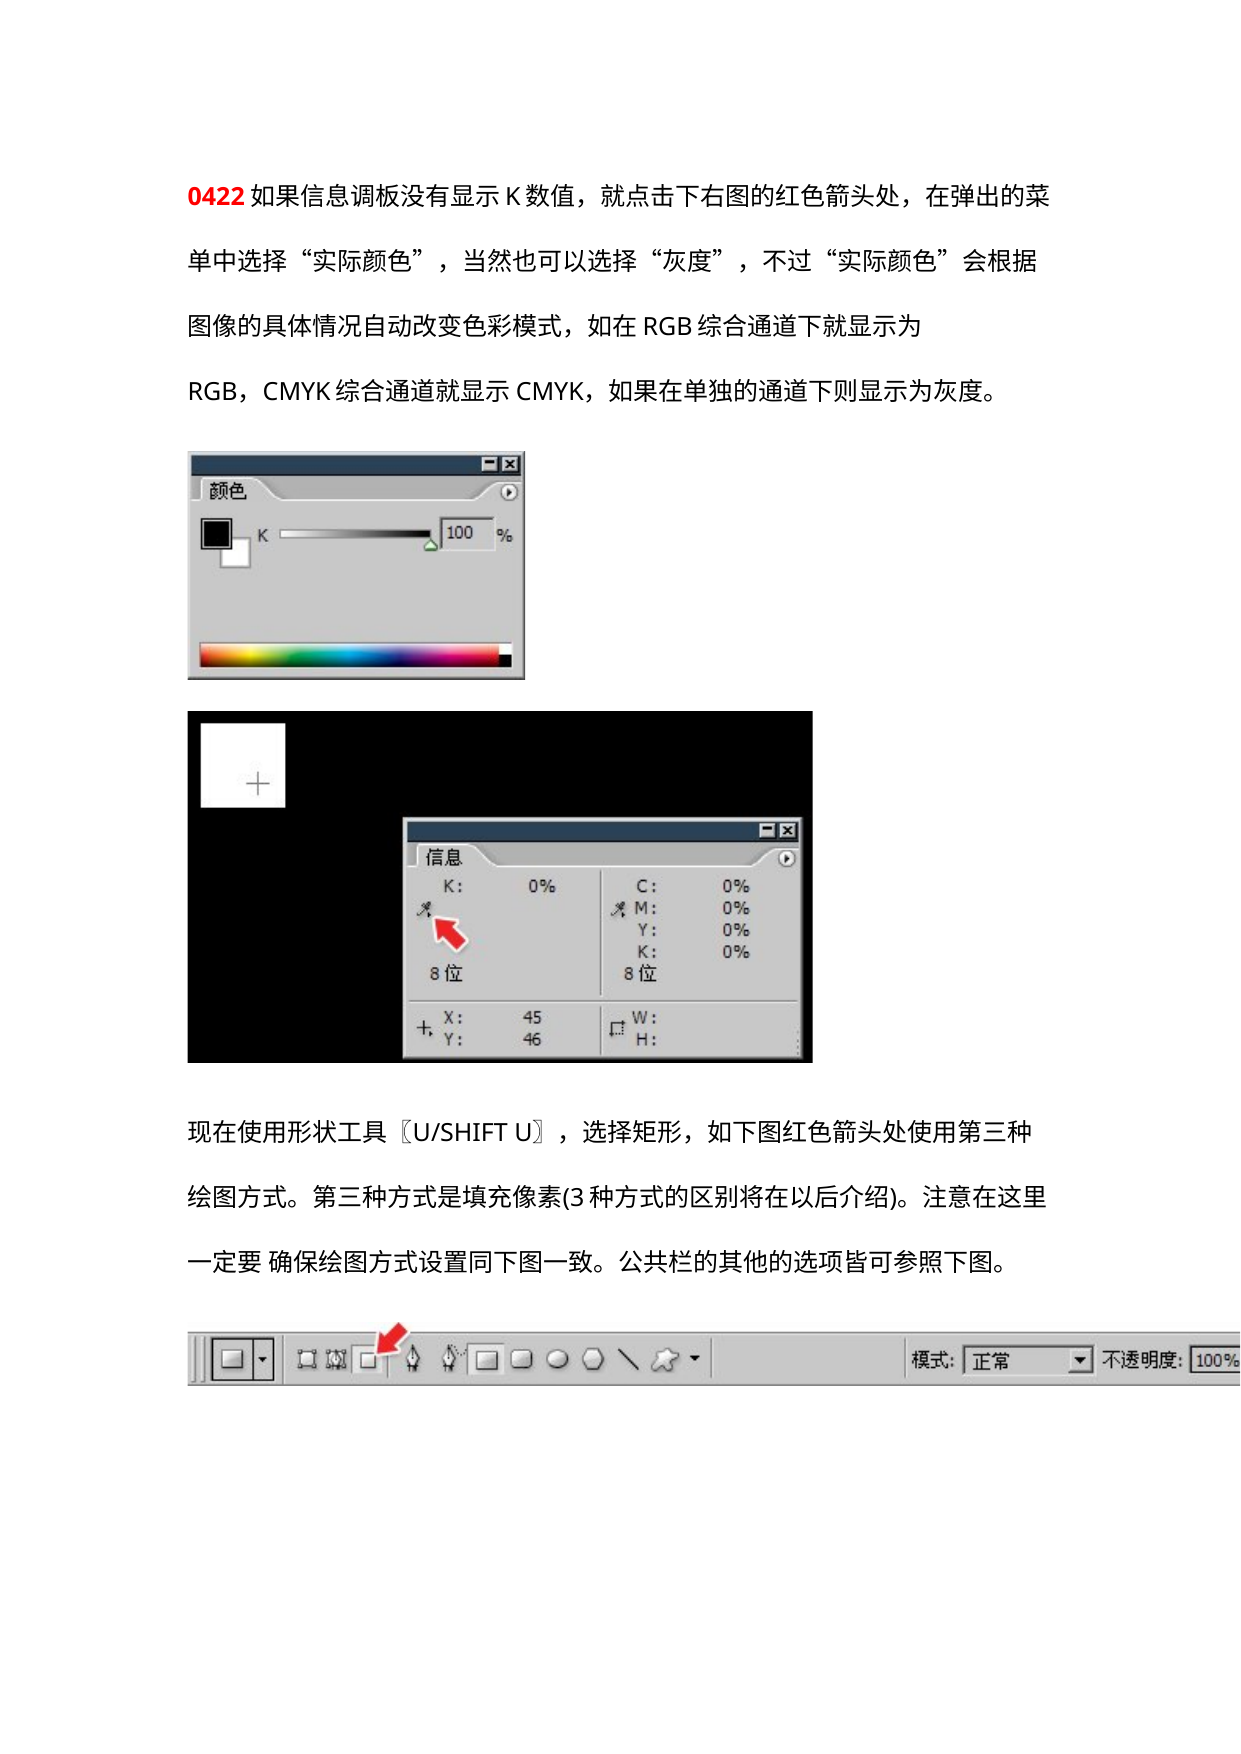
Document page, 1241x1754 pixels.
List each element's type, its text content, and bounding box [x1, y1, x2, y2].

text 0422如果信息调板没有显示K数值，就点击下右图的红色箭头处，在弹出的菜单中选择“实际颜色”，当然也可以选择“灰度”，不过“实际颜色”会根据图像的具体情况自动改变色彩模式，如在RGB综合通道下就显示为RGB，CMYK综合通道就显示CMYK，如果在单独的通道下则显示为灰度。 [187, 162, 1053, 422]
picture [187, 1322, 1241, 1386]
picture [187, 711, 813, 1063]
picture [187, 451, 525, 680]
text 现在使用形状工具〖U/SHIFT U〗，选择矩形，如下图红色箭头处使用第三种绘图方式。第三种方式是填充像素(3种方式的区别将在以后介绍)。注意在这里一定要 确保绘图方式设置同下图一致。公共栏的其他的选项皆可参照下图。 [187, 1098, 1053, 1293]
